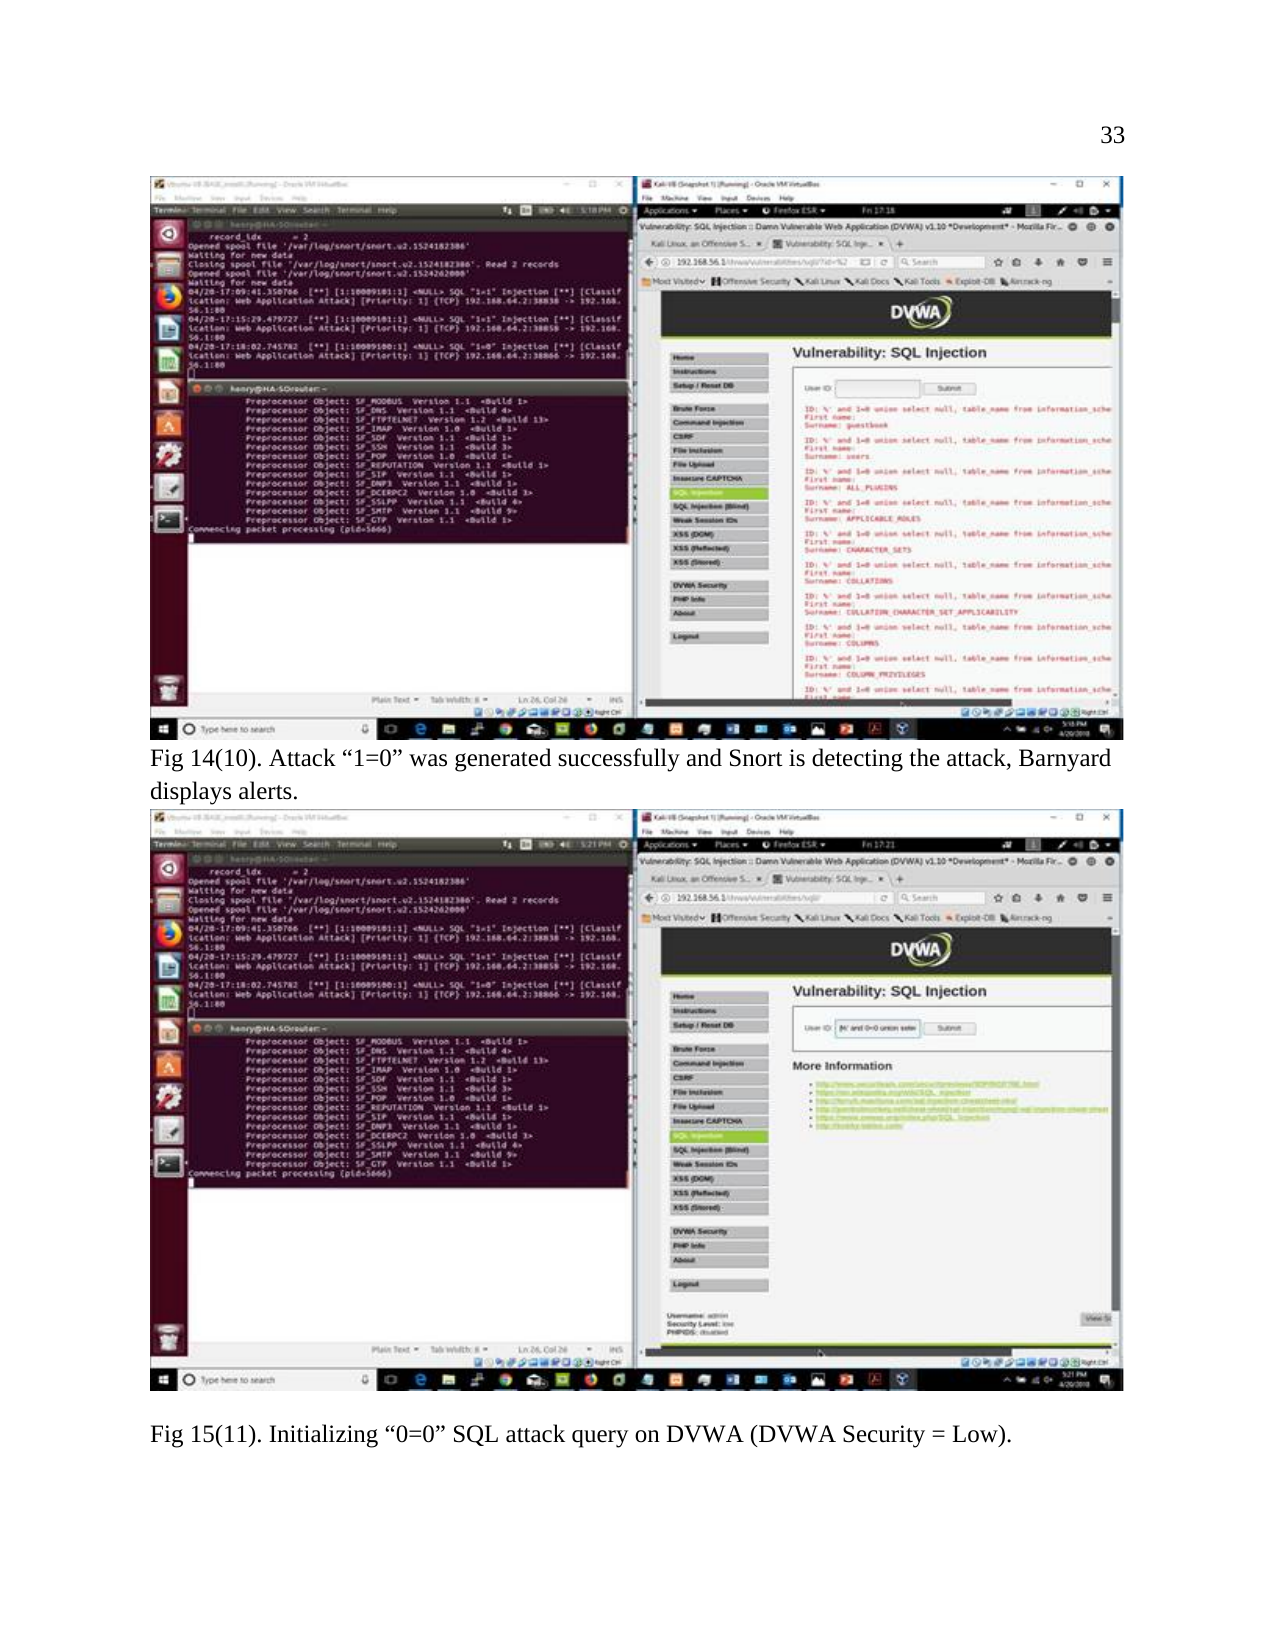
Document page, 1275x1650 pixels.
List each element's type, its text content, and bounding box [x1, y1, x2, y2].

text Fig 14(10). Attack “1=0” was generated successfully and Snort is detecting the attack, Barnyard displays alerts. [150, 743, 1125, 805]
picture [150, 176, 1124, 740]
text Fig 15(11). Initializing “0=0” SQL attack query on DVWA (DVWA Security = Low). [150, 1419, 1125, 1447]
picture [150, 809, 1124, 1391]
